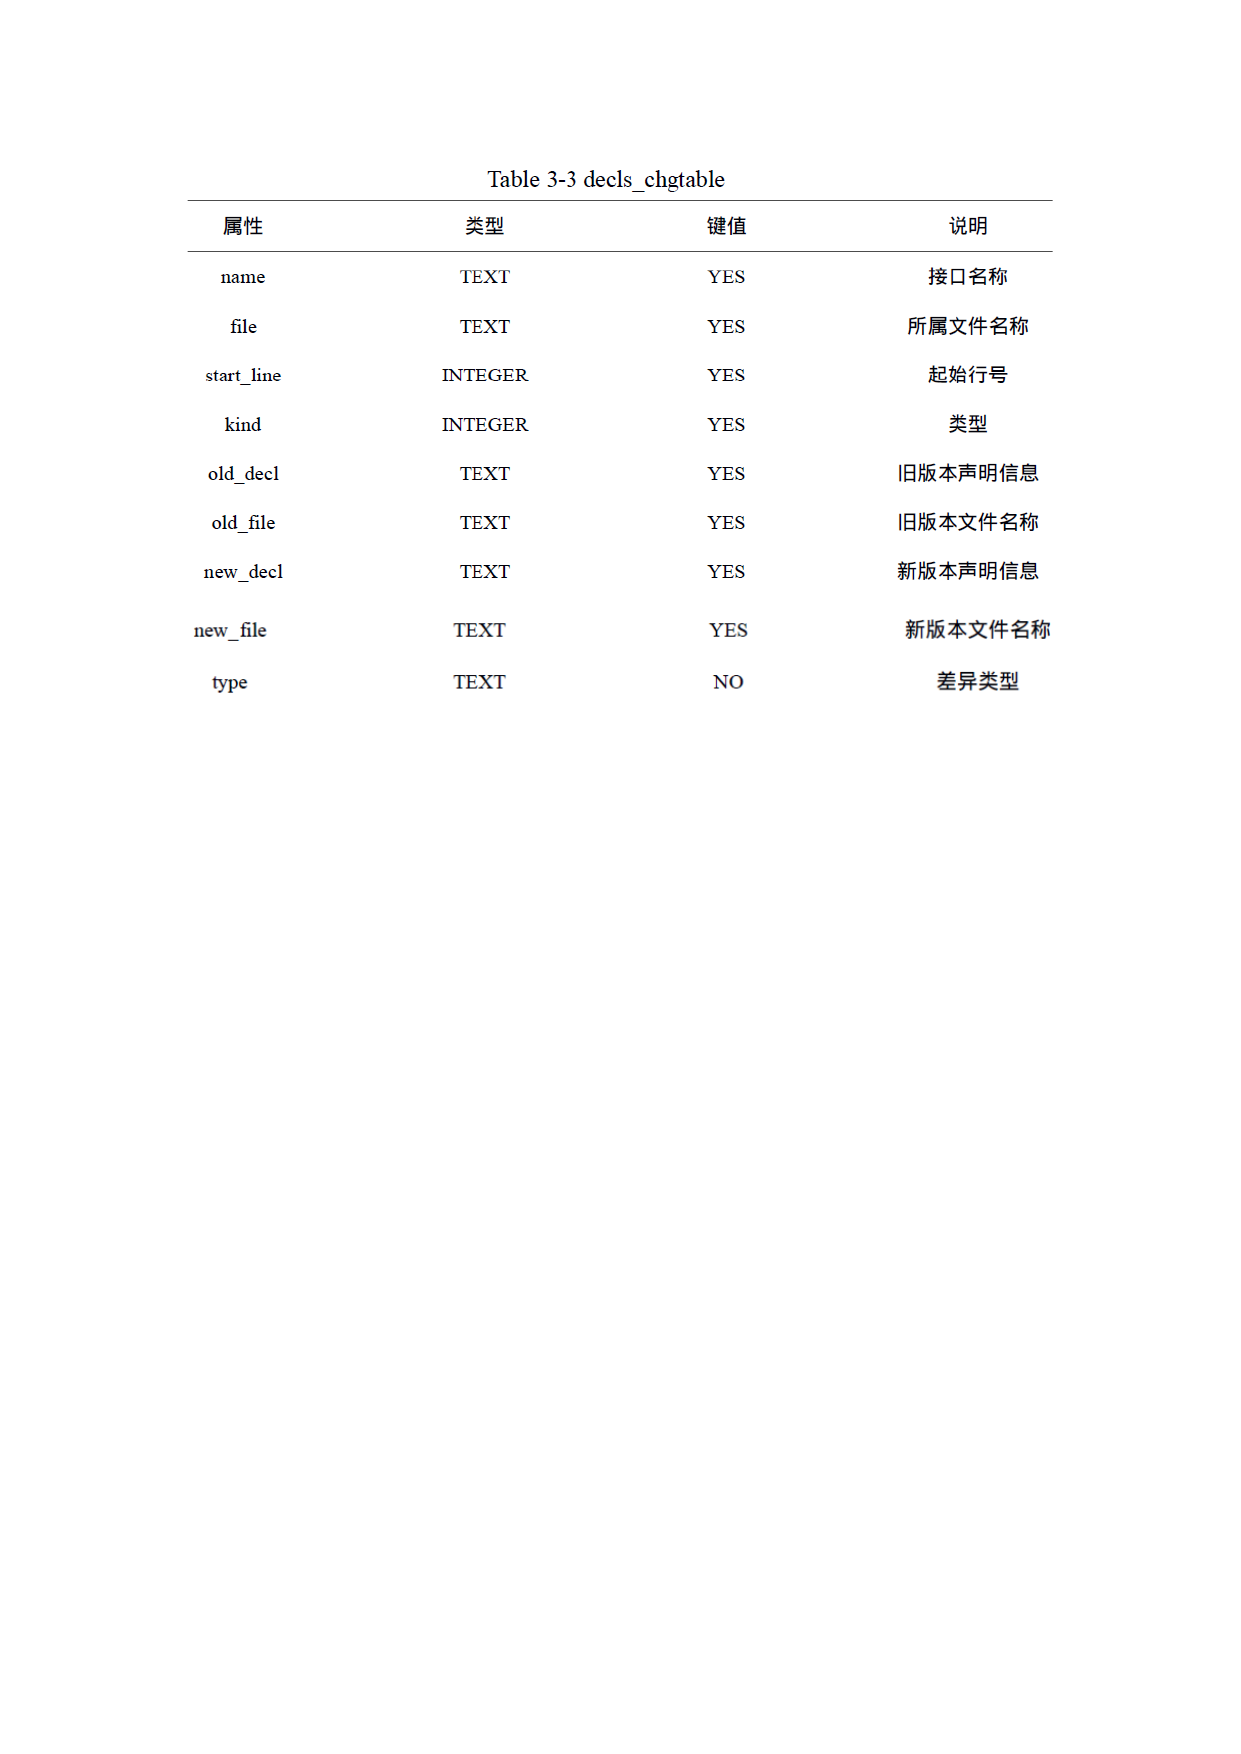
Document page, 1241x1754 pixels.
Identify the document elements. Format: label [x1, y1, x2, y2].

picture [187, 617, 1053, 702]
picture [187, 162, 1053, 599]
